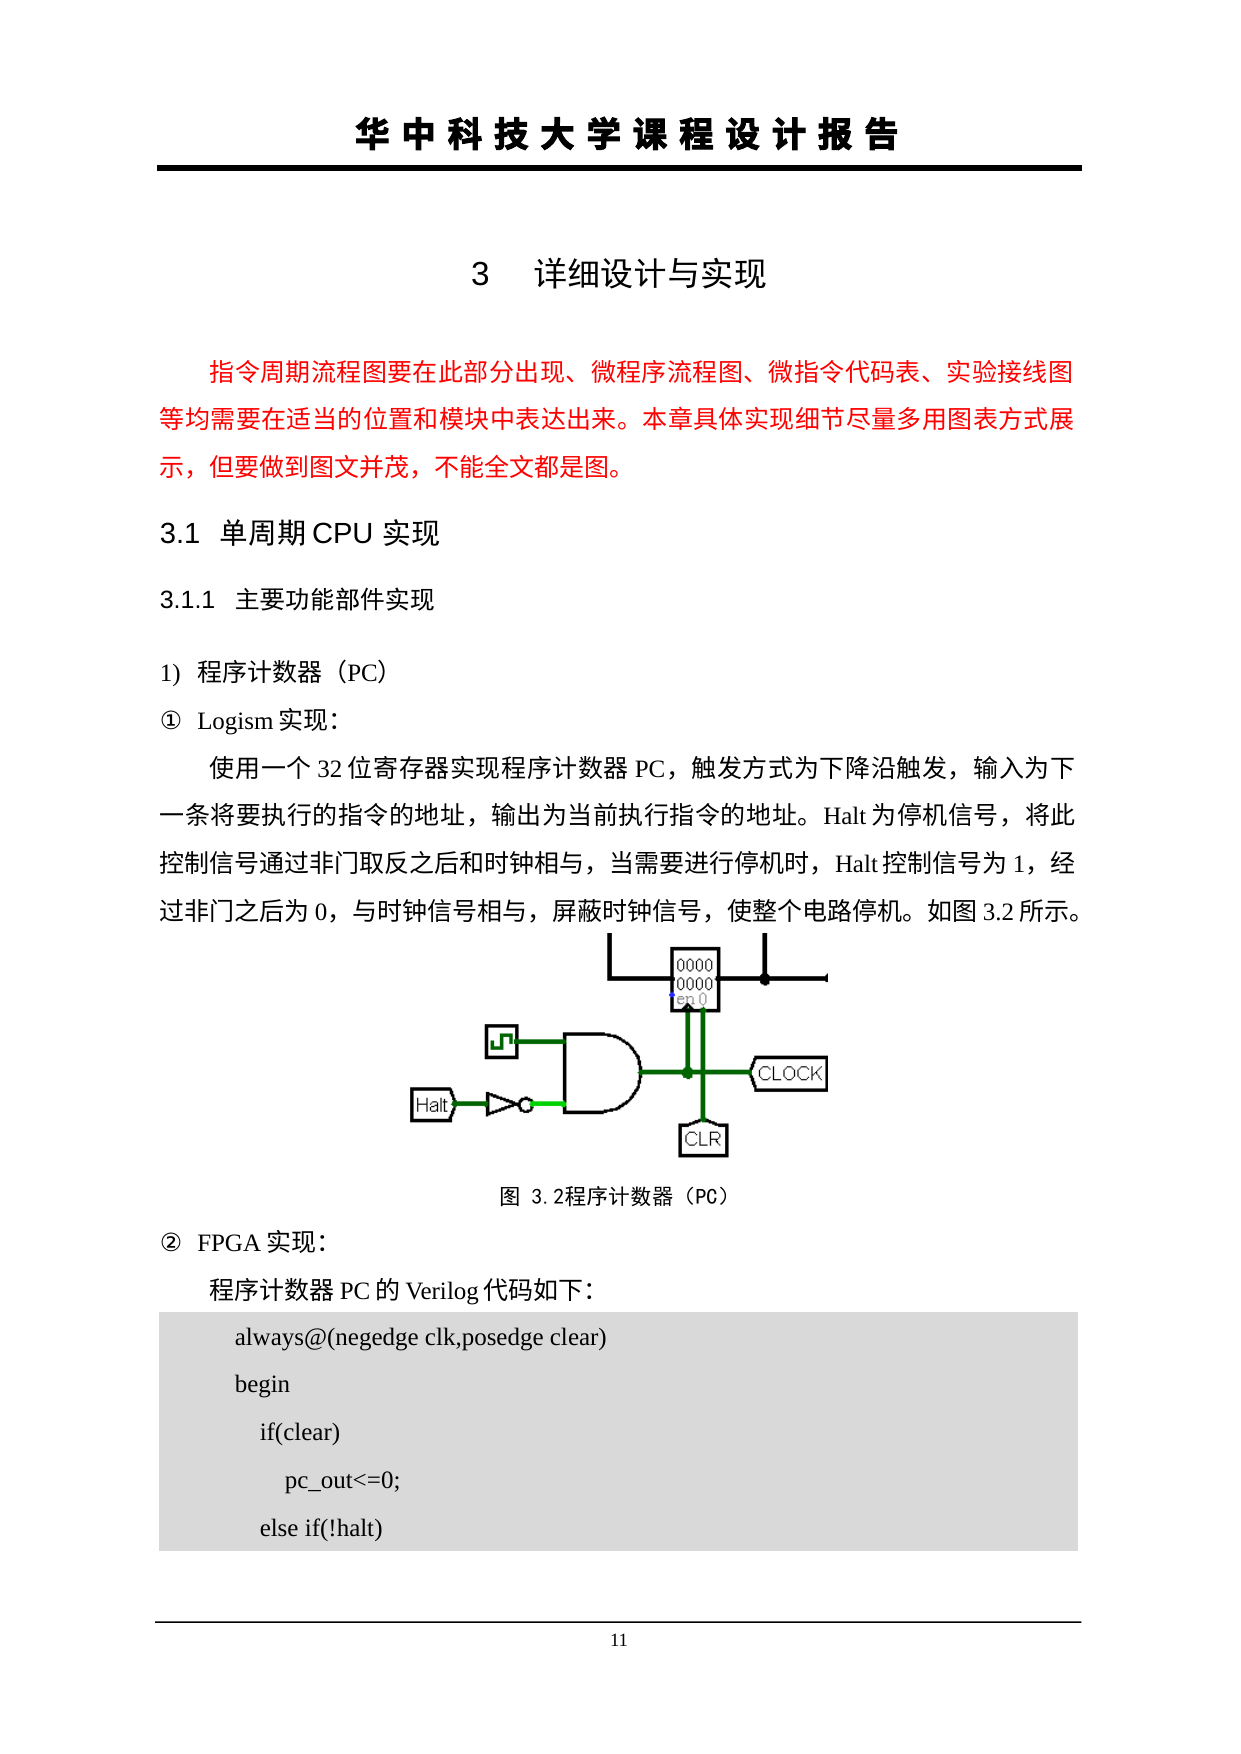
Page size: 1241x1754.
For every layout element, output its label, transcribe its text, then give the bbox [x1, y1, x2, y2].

list Logism实现： [159, 694, 1078, 742]
subtitle 主要功能部件实现 [159, 575, 1078, 623]
text 程序计数器PC的Verilog代码如下： [159, 1264, 1078, 1312]
text else if(!halt) [159, 1503, 1078, 1551]
subtitle 详细设计与实现 [159, 248, 1078, 296]
text begin [159, 1360, 1078, 1408]
text if(clear) [159, 1408, 1078, 1456]
list FPGA实现： [159, 1217, 1078, 1264]
subtitle 单周期CPU 实现 [159, 515, 1053, 550]
text always@(negedge clk,posedge clear) [159, 1312, 1078, 1360]
text 指令周期流程图要在此部分出现、微程序流程图、微指令代码表、实验接线图等均需要在适当的位置和模块中表达出来。本章具体实现细节尽量多用图表方式展示，但要做到图文并茂，不能全文都是图。 [159, 346, 1075, 490]
list 程序计数器（PC） [159, 647, 1078, 694]
picture [409, 933, 828, 1161]
text pc_out<=0; [159, 1456, 1078, 1503]
